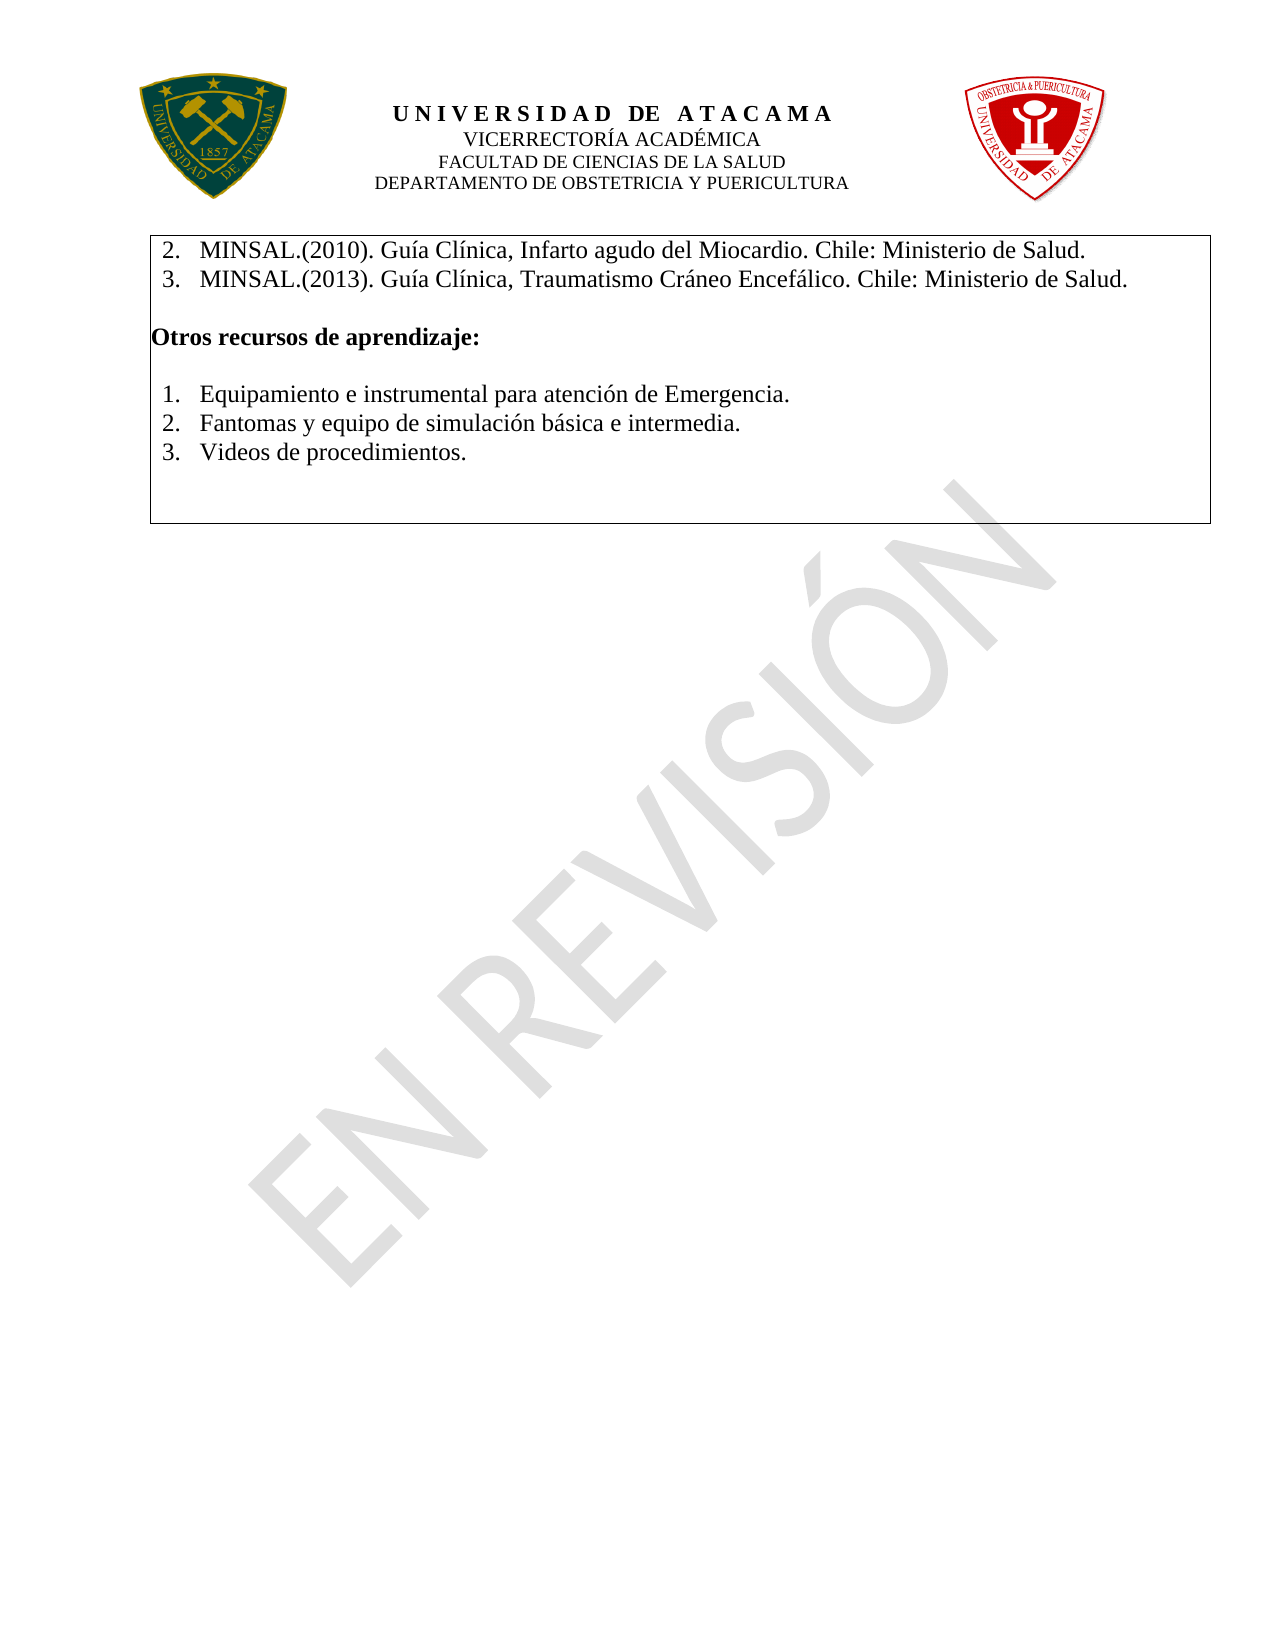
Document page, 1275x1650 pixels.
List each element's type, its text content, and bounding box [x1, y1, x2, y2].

picture [961, 73, 1112, 207]
picture [139, 73, 287, 199]
